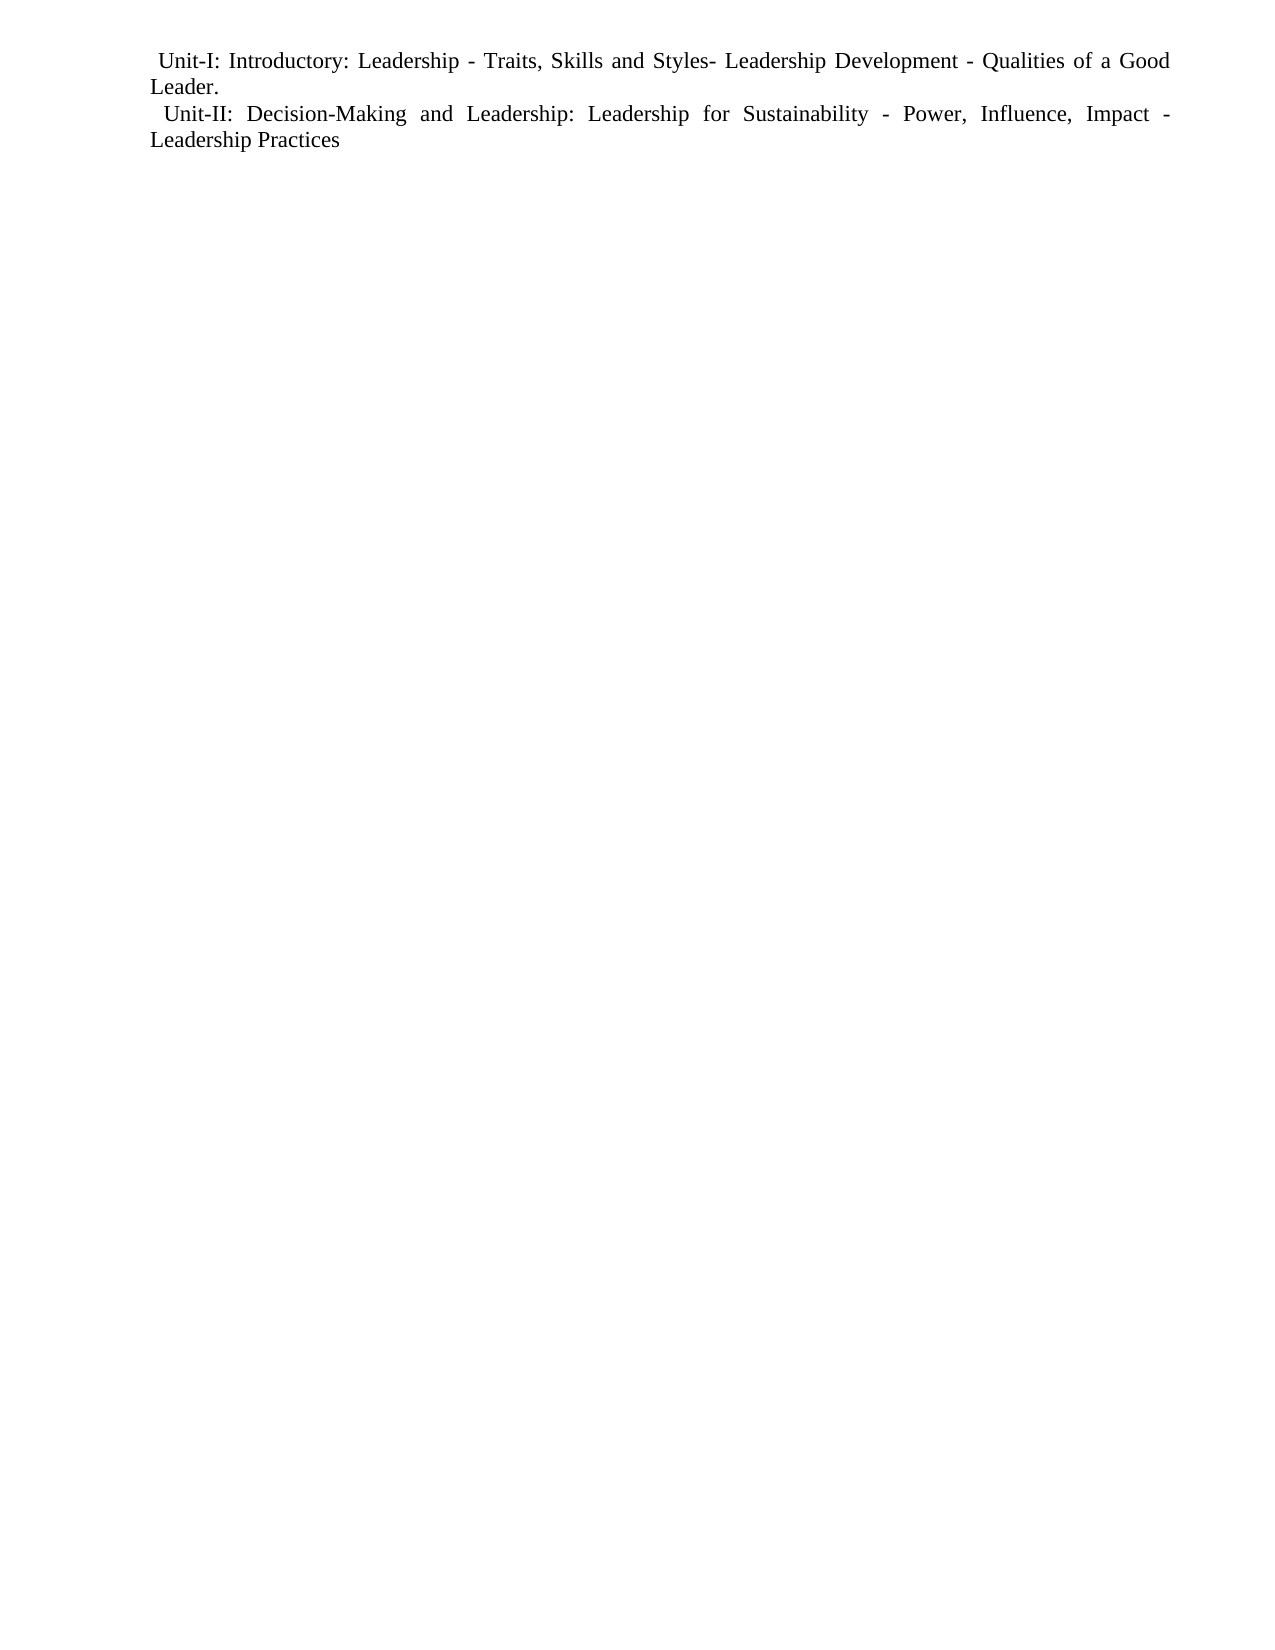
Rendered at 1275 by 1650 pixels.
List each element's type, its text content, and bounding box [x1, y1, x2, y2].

text Unit-I: Introductory: Leadership - Traits, Skills and Styles- Leadership Development - Qualities of a Good Leader. [150, 47, 1172, 99]
text Unit-II: Decision-Making and Leadership: Leadership for Sustainability - Power, Influence, Impact - Leadership Practices [150, 99, 1172, 152]
